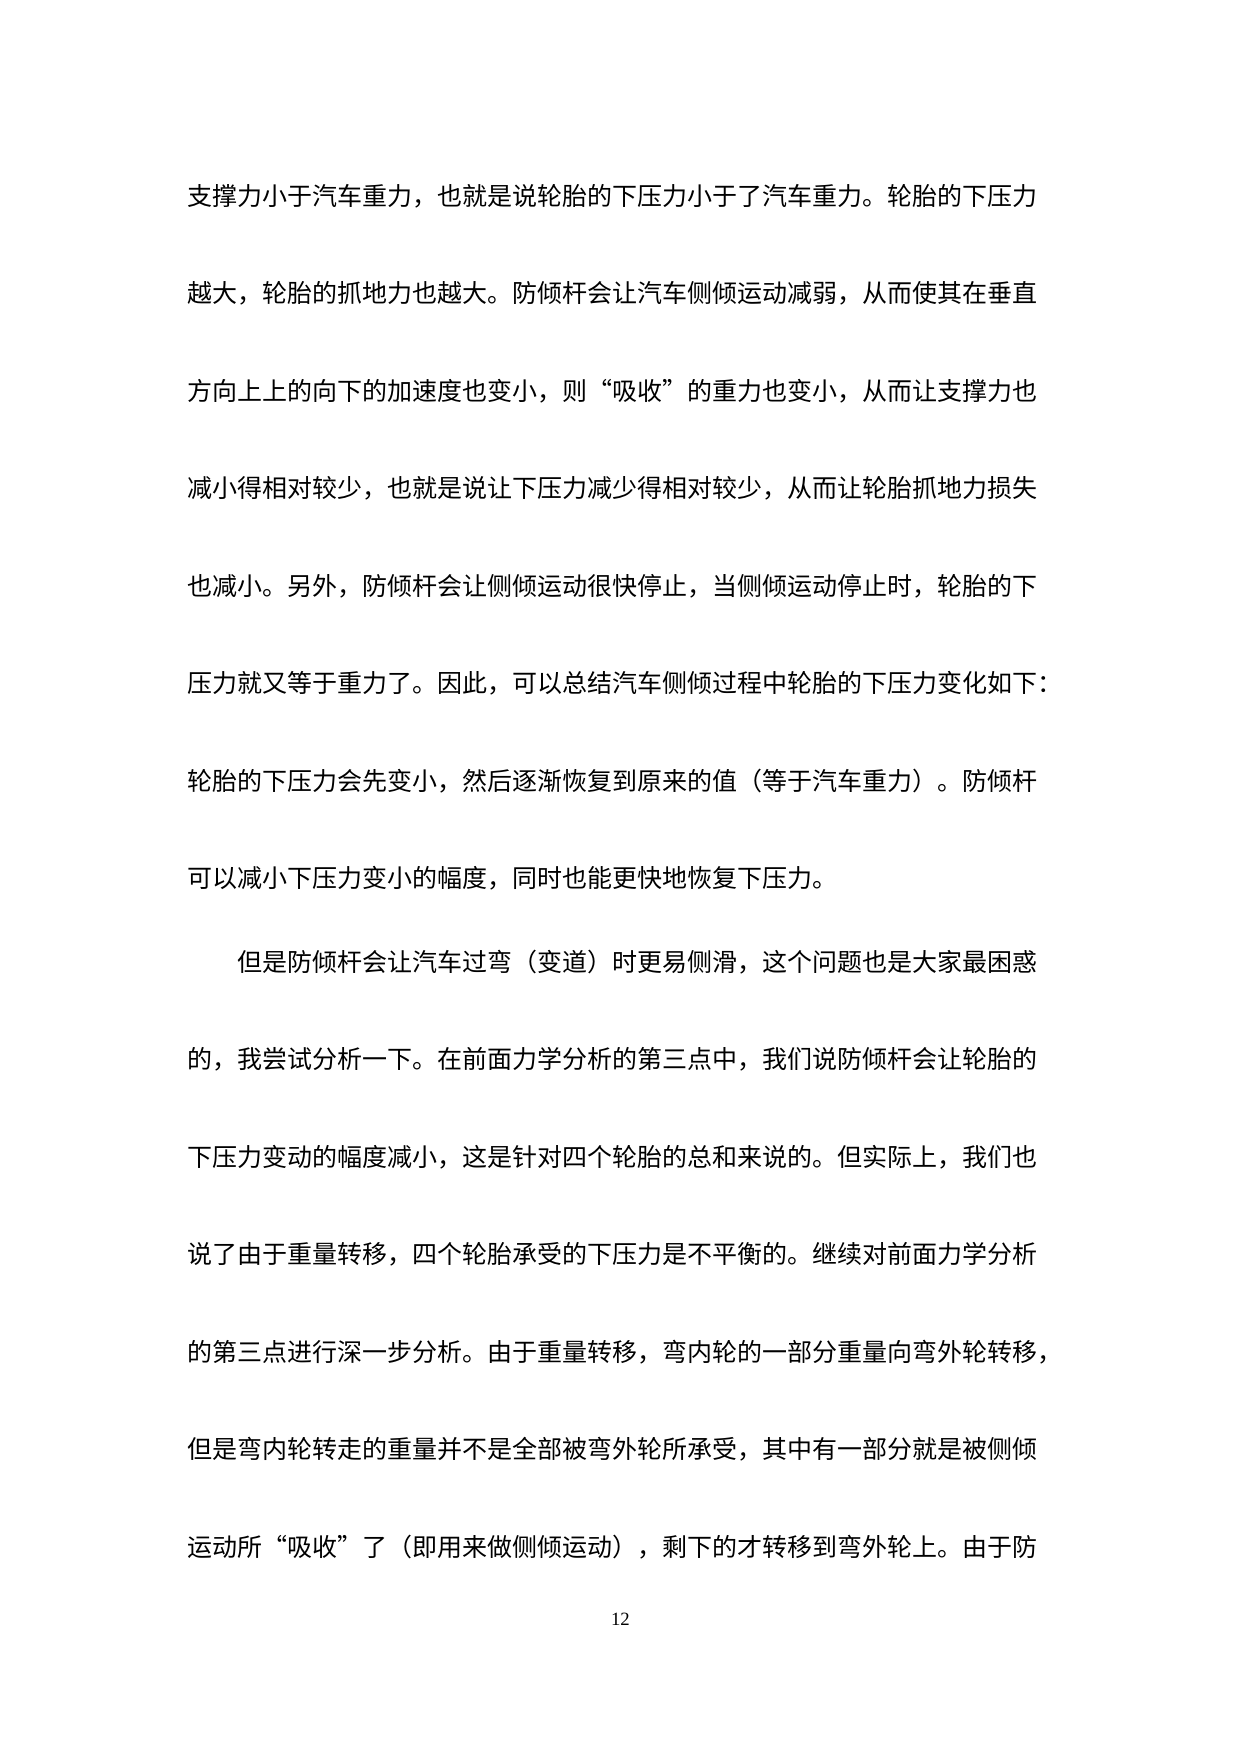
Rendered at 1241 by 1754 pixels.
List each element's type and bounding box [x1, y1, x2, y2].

text [187, 928, 1053, 1578]
text [187, 162, 1053, 909]
